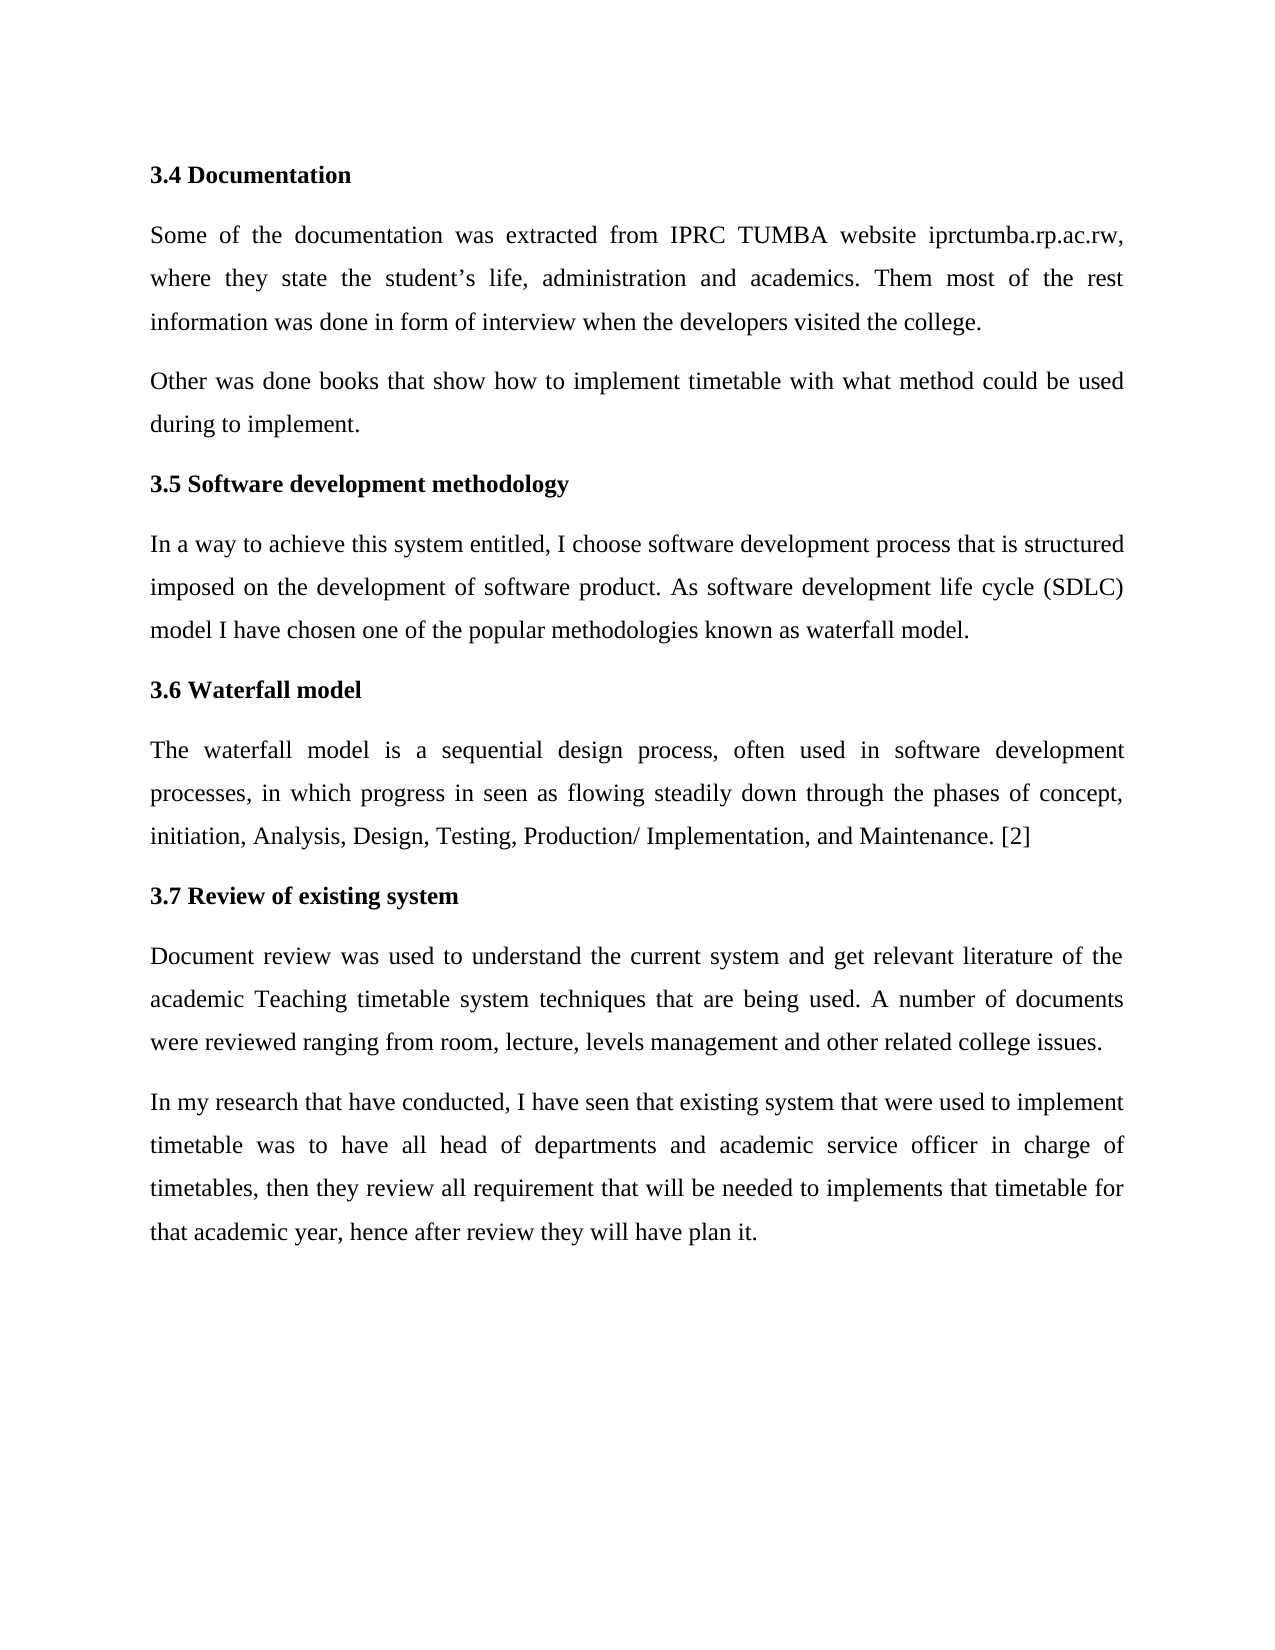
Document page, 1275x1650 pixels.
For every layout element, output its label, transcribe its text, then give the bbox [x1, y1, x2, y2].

text 3.4 Documentation [150, 161, 1125, 189]
text 3.6 Waterfall model [150, 675, 1125, 704]
text Other was done books that show how to implement timetable with what method could be used during to implement. [150, 366, 1125, 438]
text In a way to achieve this system entitled, I choose software development process that is structured imposed on the development of software product. As software development life cycle (SDLC) model I have chosen one of the popular methodologies known as waterfall model. [150, 529, 1125, 644]
text 3.5 Software development methodology [150, 469, 1125, 498]
text 3.7 Review of existing system [150, 881, 1125, 910]
text Some of the documentation was extracted from IPRC TUMBA website iprctumba.rp.ac.rw, where they state the student’s life, administration and academics. Them most of the rest information was done in form of interview when the developers visited the college. [150, 220, 1125, 335]
text In my research that have conducted, I have seen that existing system that were used to implement timetable was to have all head of departments and academic service officer in charge of timetables, then they review all requirement that will be needed to implements that timetable for that academic year, hence after review they will have plan it. [150, 1087, 1125, 1245]
text The waterfall model is a sequential design process, often used in software development processes, in which progress in seen as flowing steadily down through the phases of concept, initiation, Analysis, Design, Testing, Production/ Implementation, and Maintenance. [150, 735, 1125, 850]
text Document review was used to understand the current system and get relevant literature of the academic Teaching timetable system techniques that are being used. A number of documents were reviewed ranging from room, lecture, levels management and other related college issues. [150, 941, 1125, 1056]
